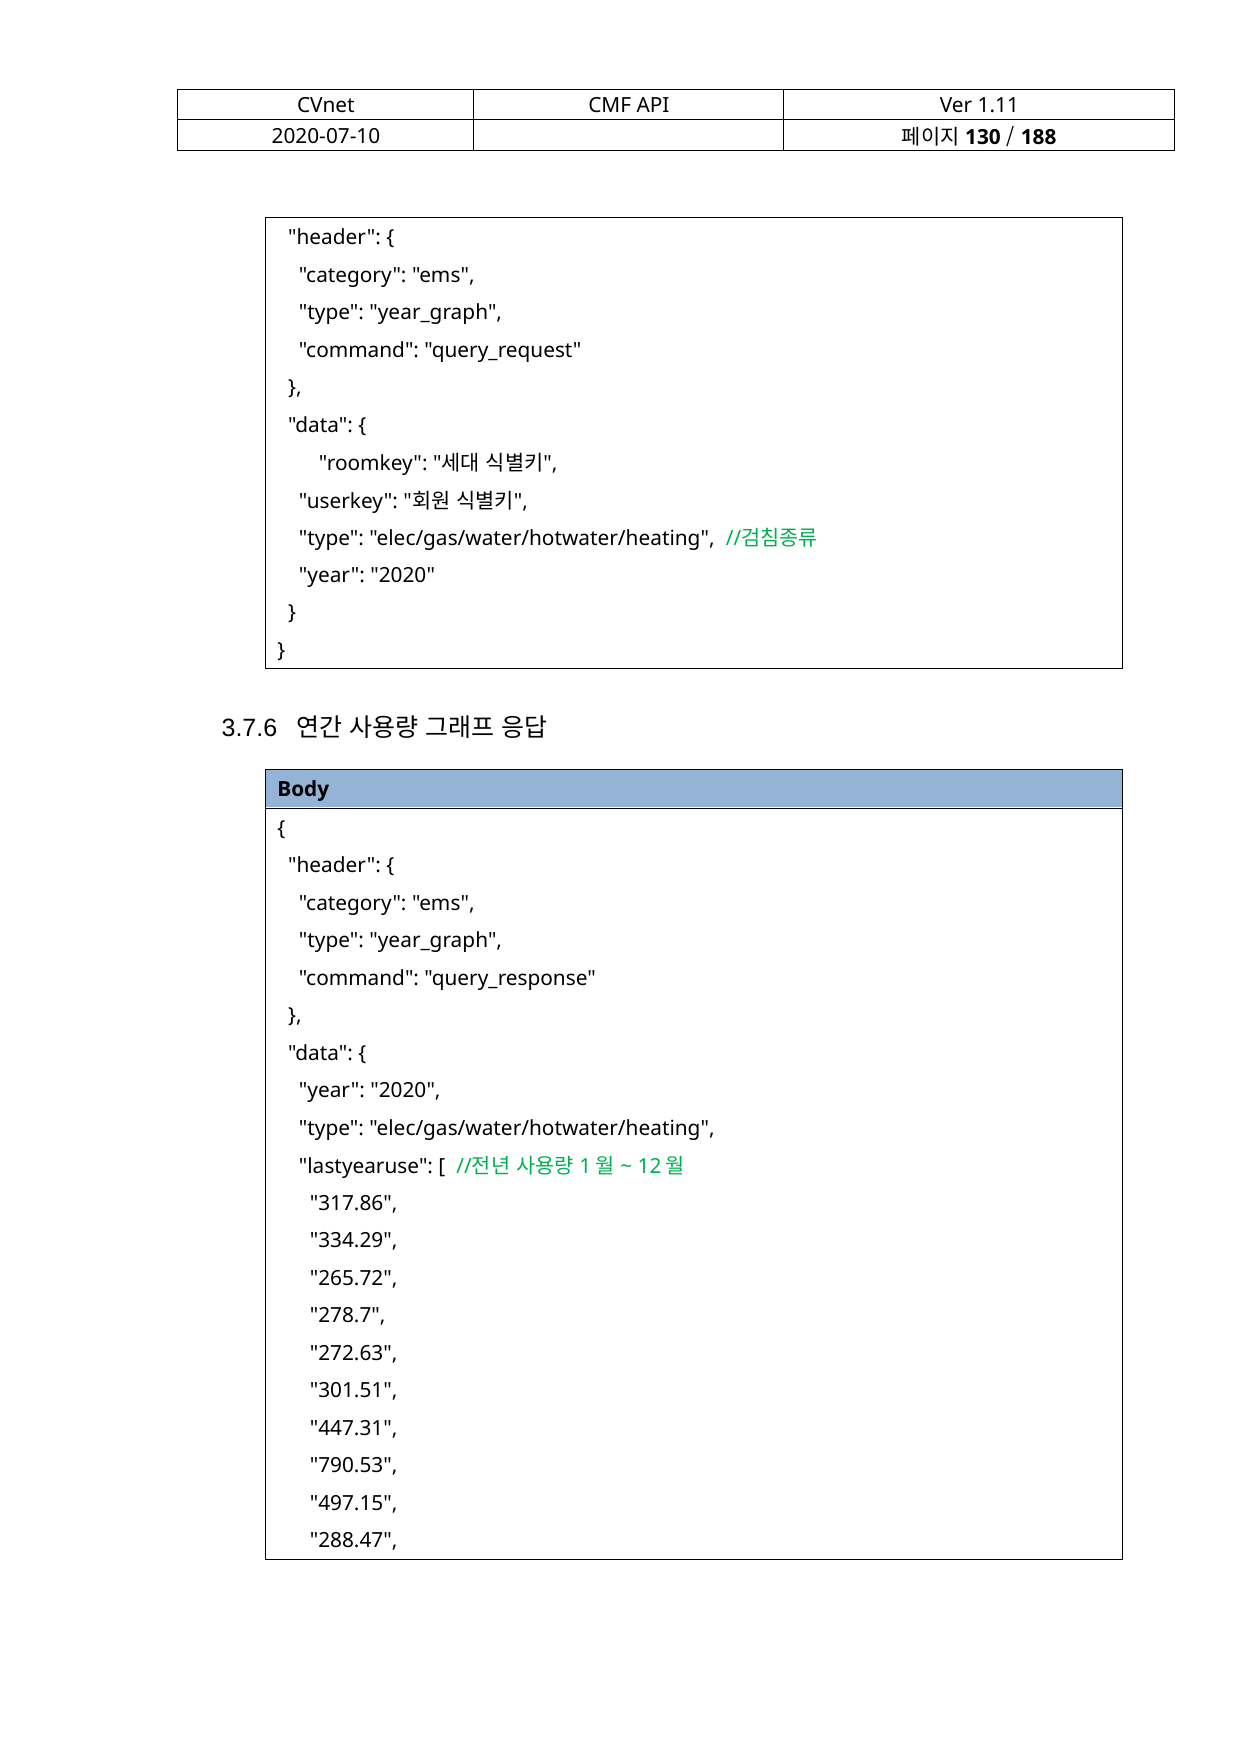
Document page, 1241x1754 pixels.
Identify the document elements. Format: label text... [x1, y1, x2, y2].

subtitle 연간 사용량 그래프 응답 [221, 706, 1063, 744]
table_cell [266, 218, 1122, 668]
table_header Body [266, 770, 1122, 807]
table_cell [266, 809, 1122, 1558]
